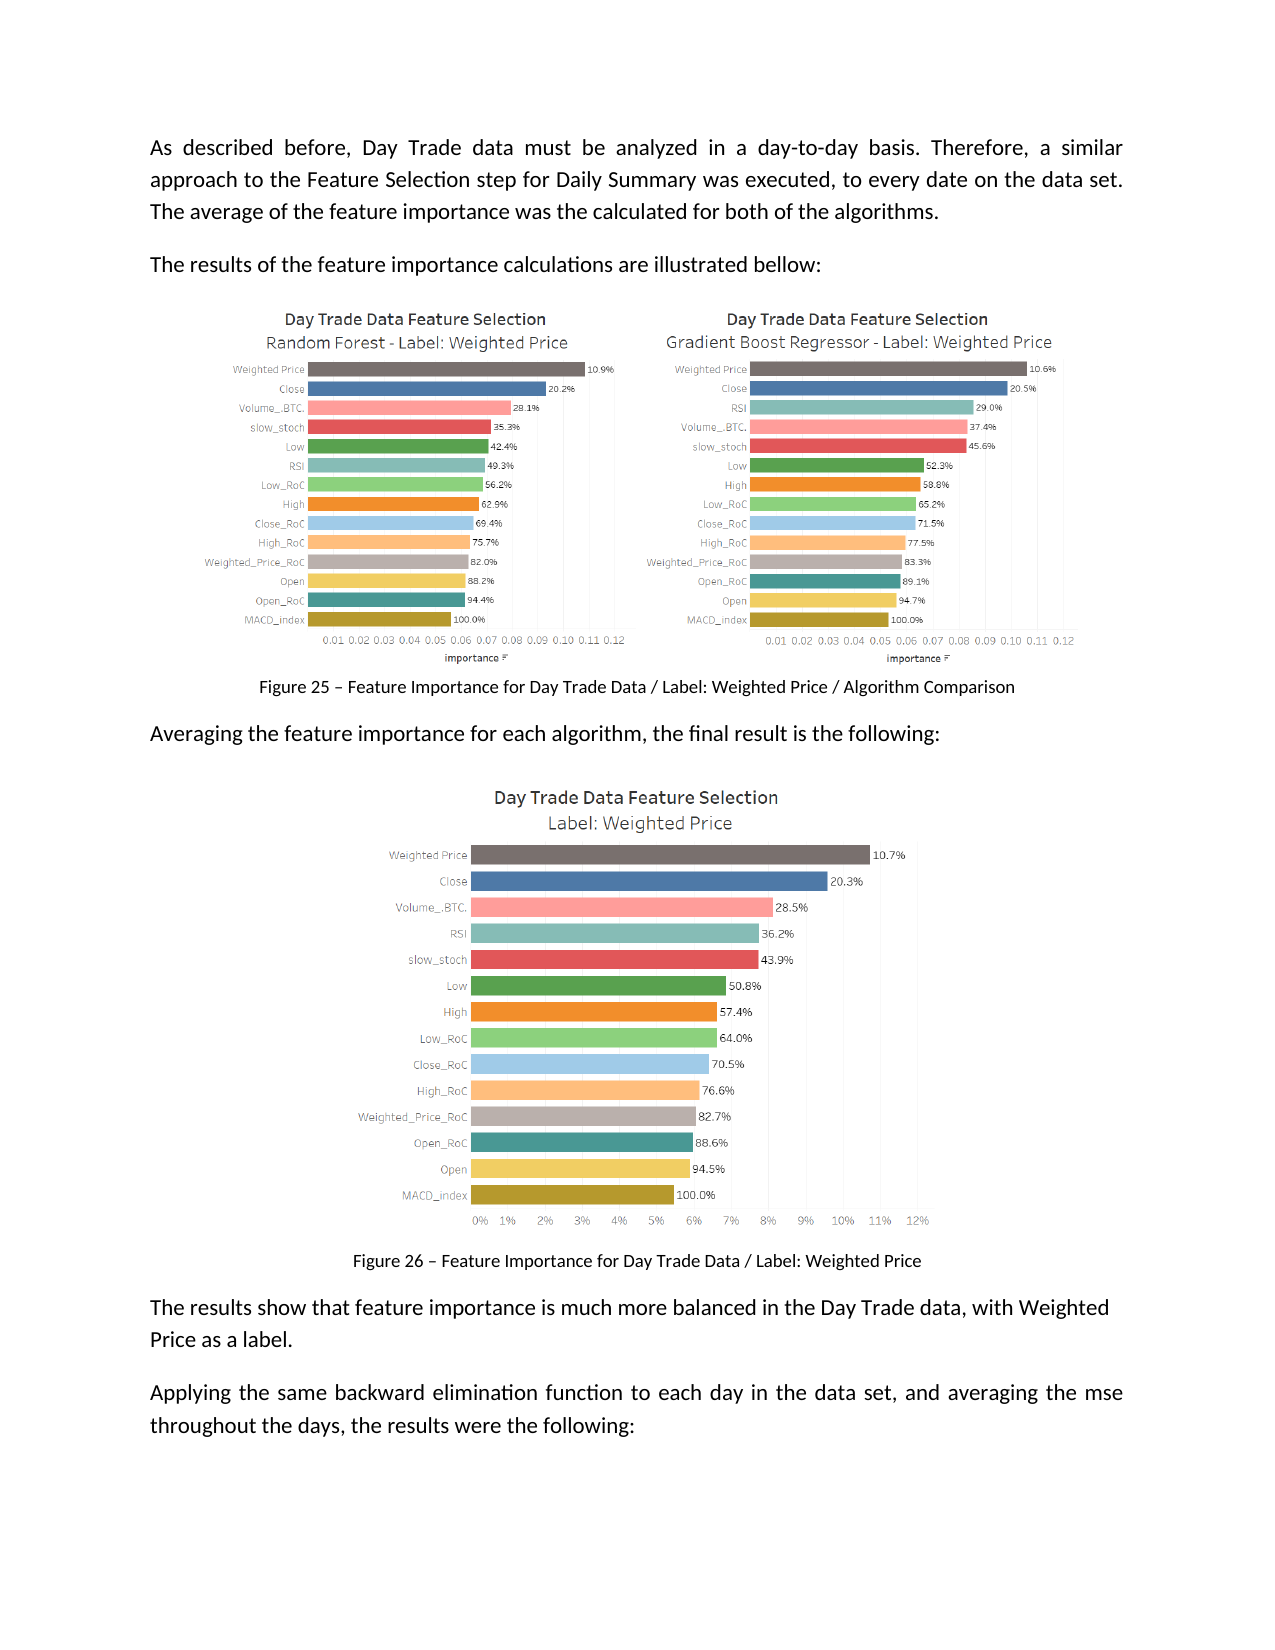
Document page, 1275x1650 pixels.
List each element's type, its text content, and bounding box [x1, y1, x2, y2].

text Figure 25 – Feature Importance for Day Trade Data / Label: Weighted Price / Algorithm Comparison [150, 675, 1125, 698]
text Applying the same backward elimination function to each day in the data set, and averaging the mse throughout the days, the results were the following: [150, 1378, 1125, 1439]
text The results of the feature importance calculations are illustrated bellow: [150, 250, 1125, 278]
picture [194, 303, 1081, 672]
text Averaging the feature importance for each algorithm, the final result is the following: [150, 719, 1125, 747]
text Figure 26 – Feature Importance for Day Trade Data / Label: Weighted Price [150, 1249, 1125, 1272]
text The results show that feature importance is much more balanced in the Day Trade data, with Weighted Price as a label. [150, 1293, 1125, 1353]
text As described before, Day Trade data must be analyzed in a day-to-day basis. Therefore, a similar approach to the Feature Selection step for Daily Summary was executed, to every date on the data set. The average of the feature importance was the calculated for both of the algorithms. [150, 133, 1125, 225]
picture [334, 772, 941, 1229]
